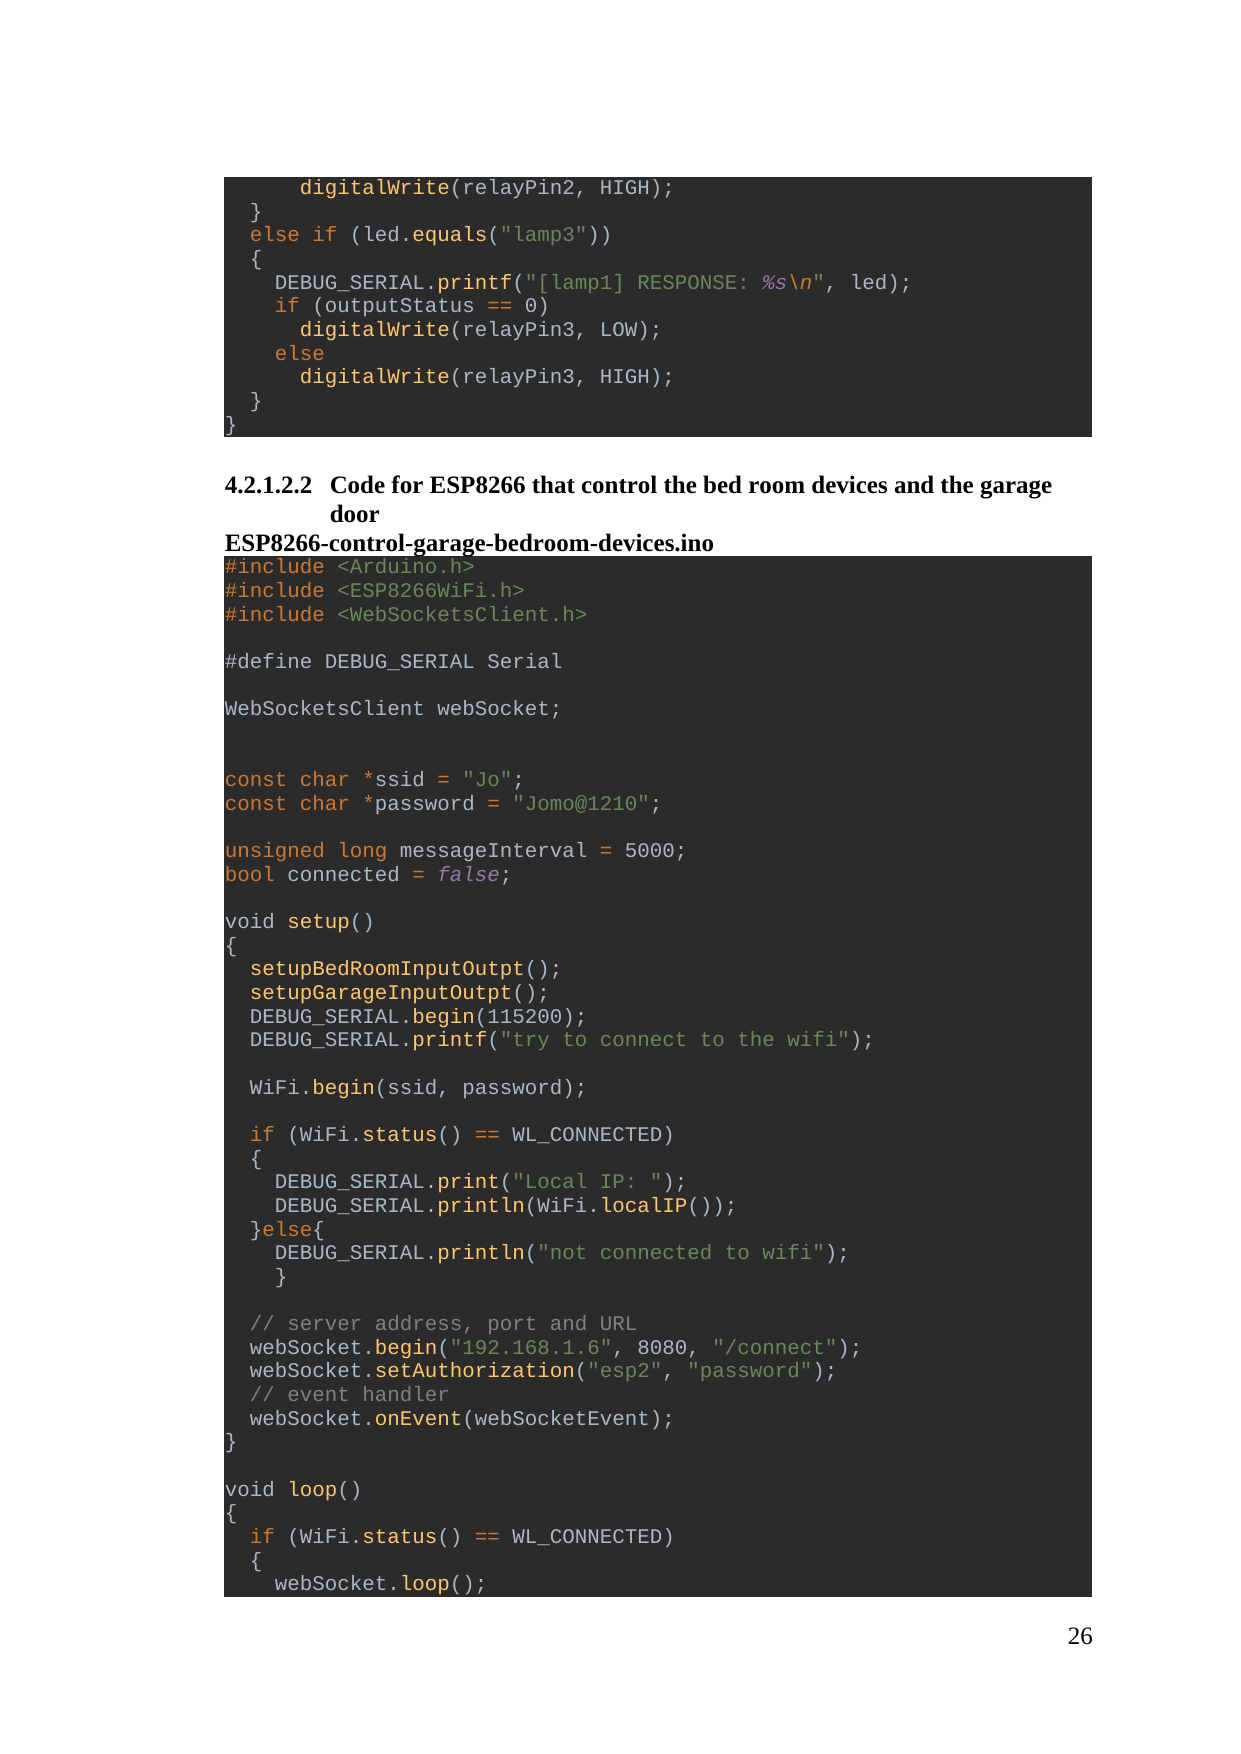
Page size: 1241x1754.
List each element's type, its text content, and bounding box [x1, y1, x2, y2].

subtitle Code for ESP8266 that control the bed room devices and the garage door [224, 470, 1092, 528]
text ESP8266-control-garage-bedroom-devices.ino [224, 528, 1092, 556]
